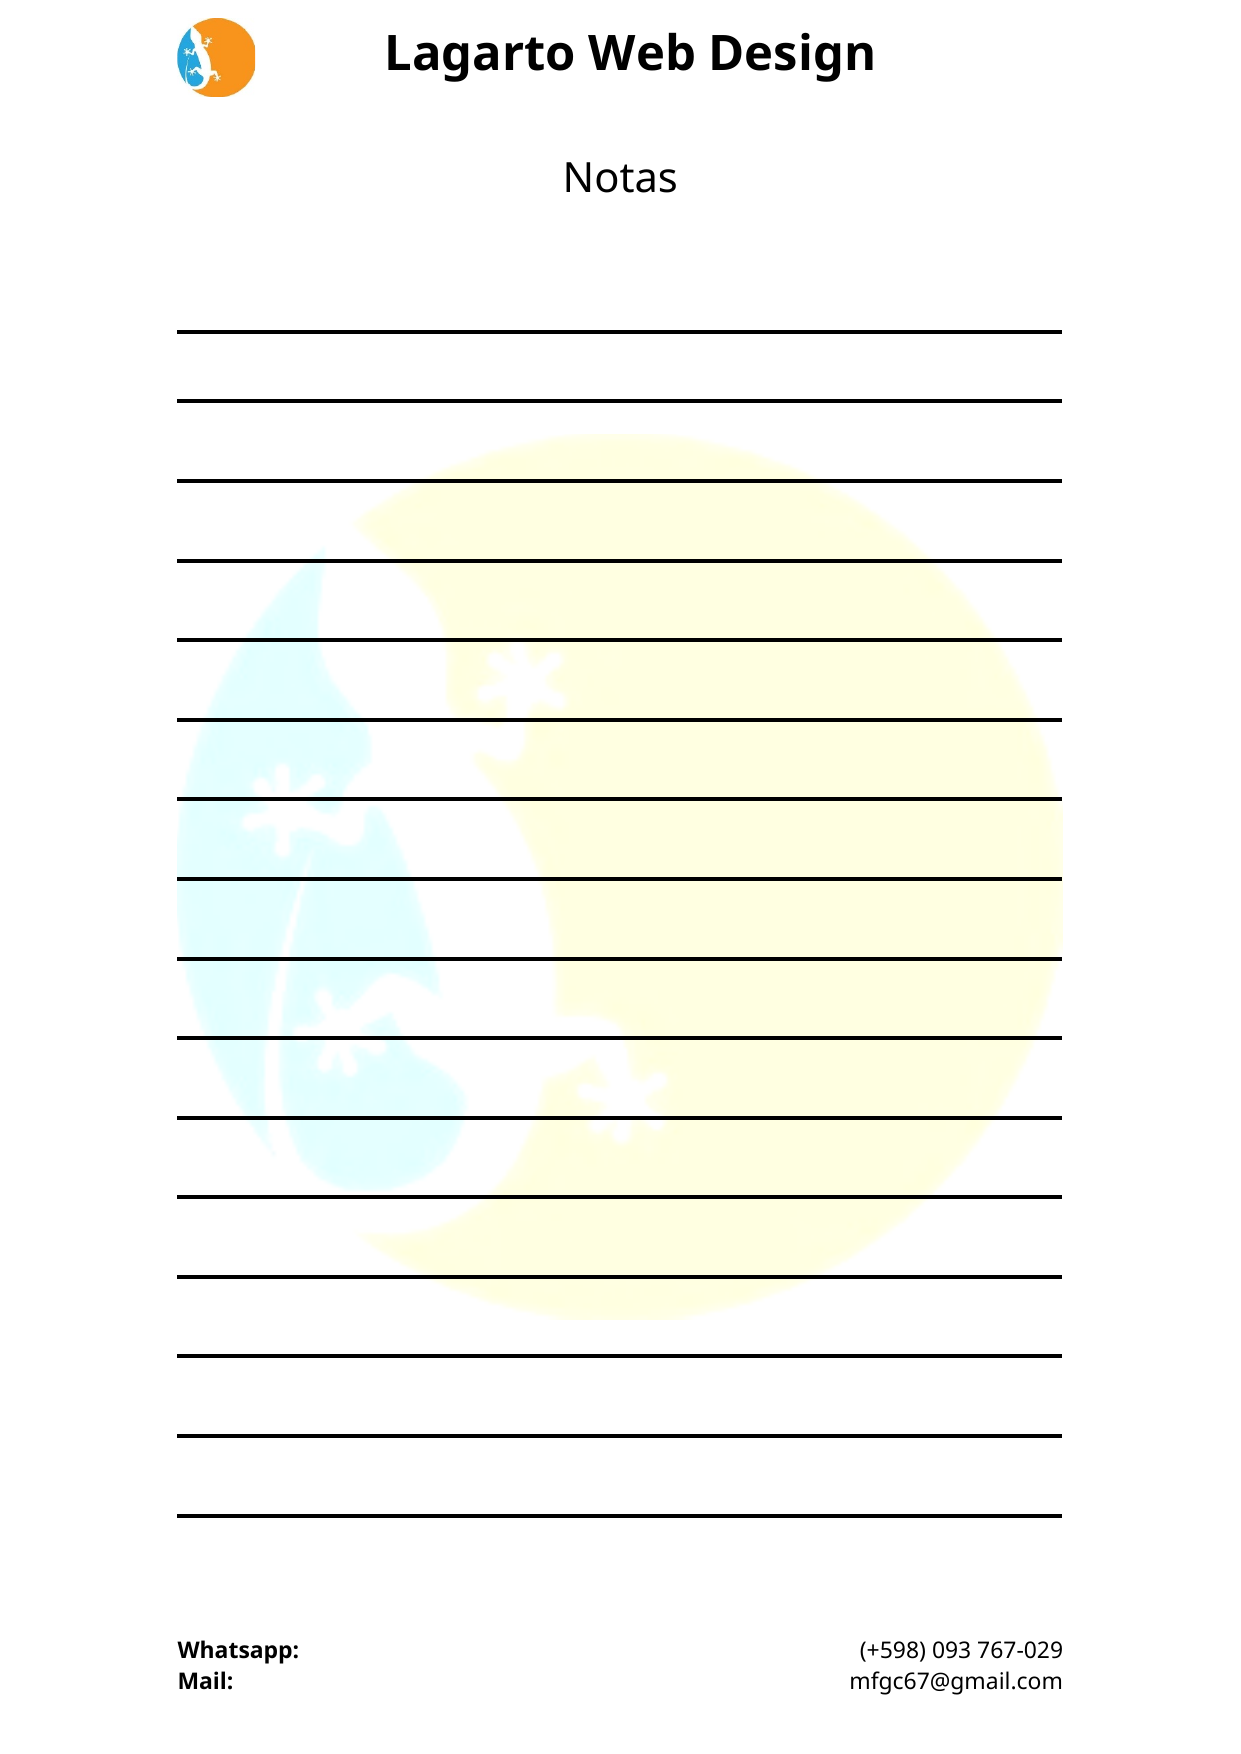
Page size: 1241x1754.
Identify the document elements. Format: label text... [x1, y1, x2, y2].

picture [177, 18, 256, 97]
text Notas [177, 148, 1063, 204]
